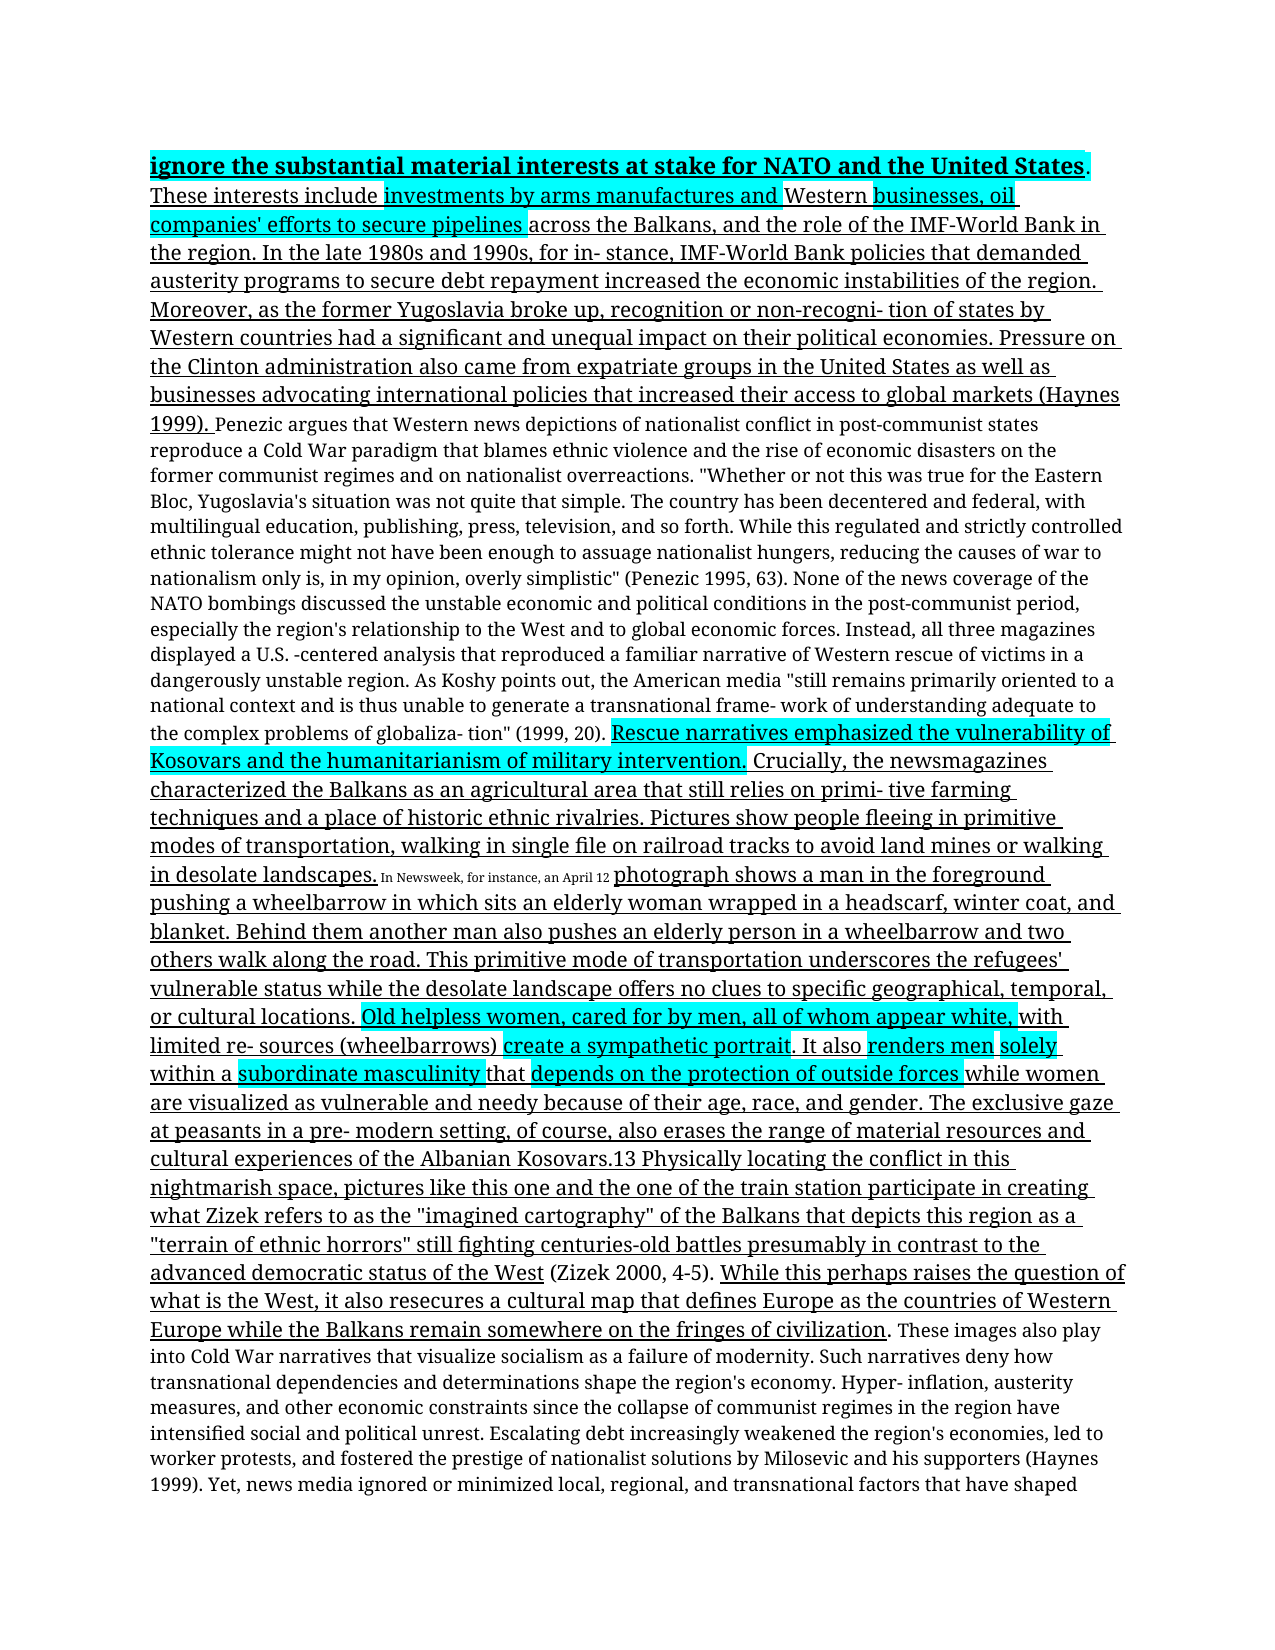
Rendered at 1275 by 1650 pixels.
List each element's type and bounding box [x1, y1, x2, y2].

text [150, 150, 1125, 1497]
